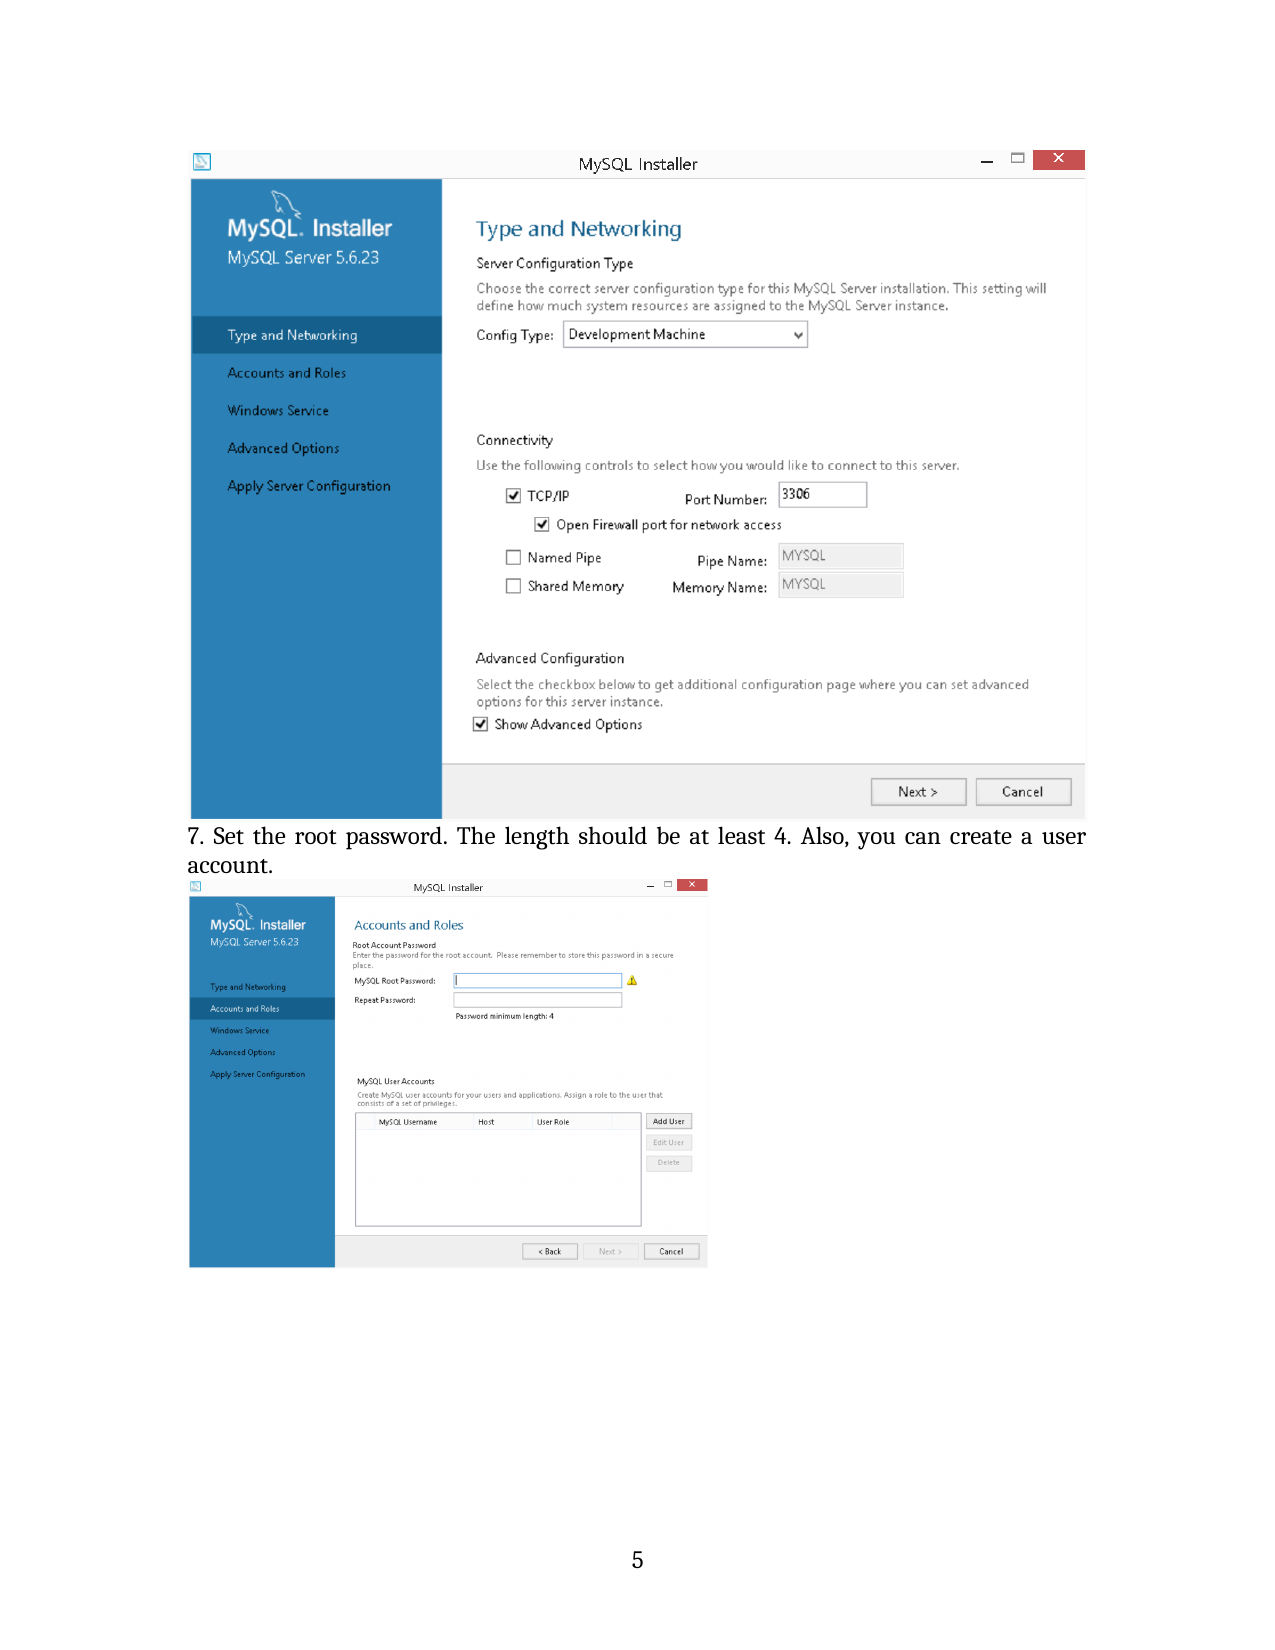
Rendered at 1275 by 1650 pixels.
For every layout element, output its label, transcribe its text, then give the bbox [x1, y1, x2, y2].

picture [187, 879, 709, 1269]
text 7. Set the root password. The length should be at least 4. Also, you can create a user account. [187, 822, 1087, 879]
picture [187, 150, 1088, 822]
